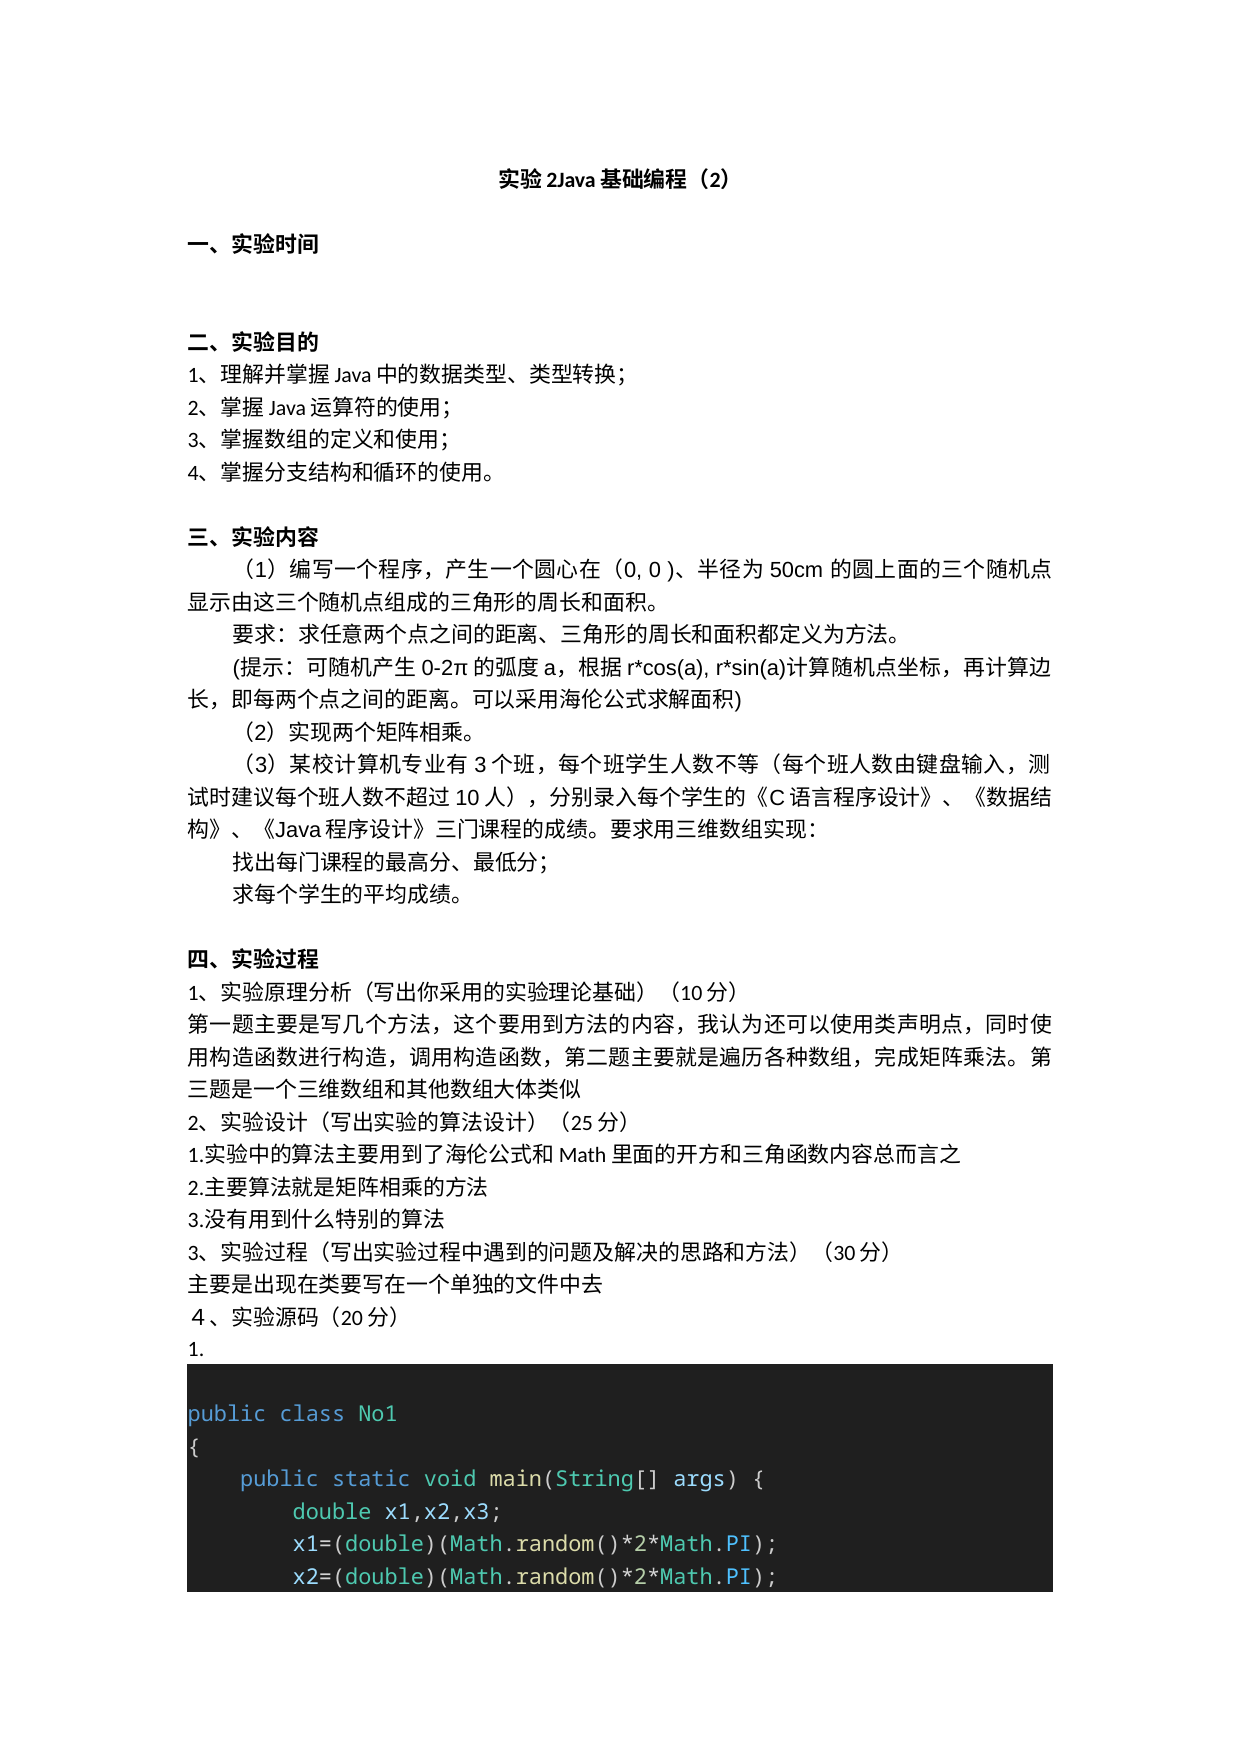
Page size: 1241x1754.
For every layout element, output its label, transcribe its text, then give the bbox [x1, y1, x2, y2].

text 1. [187, 1332, 1053, 1364]
text （1）编写一个程序，产生一个圆心在（0, 0 )、半径为 50cm 的圆上面的三个随机点，显示由这三个随机点组成的三角形的周长和面积。 [187, 552, 1053, 617]
text 找出每门课程的最高分、最低分； [187, 844, 1053, 877]
text 1、理解并掌握Java中的数据类型、类型转换； [187, 357, 1053, 389]
text ４、实验源码（20分） [187, 1299, 1053, 1332]
text 要求：求任意两个点之间的距离、三角形的周长和面积都定义为方法。 [187, 617, 1053, 649]
text 2、掌握Java运算符的使用； [187, 389, 1053, 422]
text double x1,x2,x3; [187, 1494, 1053, 1527]
text 实验2Java基础编程（2） [187, 162, 1053, 194]
text 3.没有用到什么特别的算法 [187, 1202, 1053, 1234]
text 四、实验过程 [187, 942, 1053, 974]
text 2、实验设计（写出实验的算法设计）（25分） [187, 1104, 1053, 1137]
text 三、实验内容 [187, 519, 1053, 552]
text 3、实验过程（写出实验过程中遇到的问题及解决的思路和方法）（30分） [187, 1234, 1053, 1267]
text 1.实验中的算法主要用到了海伦公式和Math里面的开方和三角函数内容总而言之 [187, 1137, 1053, 1169]
text 1、实验原理分析（写出你采用的实验理论基础）（10分） [187, 974, 1053, 1007]
text 第一题主要是写几个方法，这个要用到方法的内容，我认为还可以使用类声明点，同时使用构造函数进行构造，调用构造函数，第二题主要就是遍历各种数组，完成矩阵乘法。第三题是一个三维数组和其他数组大体类似 [187, 1007, 1053, 1104]
text 3、掌握数组的定义和使用； [187, 422, 1053, 454]
text 二、实验目的 [187, 324, 1053, 357]
text 主要是出现在类要写在一个单独的文件中去 [187, 1267, 1053, 1299]
text 2.主要算法就是矩阵相乘的方法 [187, 1169, 1053, 1202]
text x1=(double)(Math.random()*2*Math.PI); [187, 1527, 1053, 1559]
text （2）实现两个矩阵相乘。 [187, 714, 1053, 747]
text { [187, 1429, 1053, 1462]
text (提示：可随机产生0-2π的弧度a，根据r*cos(a), r*sin(a)计算随机点坐标，再计算边长，即每两个点之间的距离。可以采用海伦公式求解面积) [187, 649, 1053, 714]
text x2=(double)(Math.random()*2*Math.PI); [187, 1559, 1053, 1592]
text （3）某校计算机专业有3个班，每个班学生人数不等（每个班人数由键盘输入，测试时建议每个班人数不超过10人），分别录入每个学生的《C语言程序设计》、《数据结构》、《Java程序设计》三门课程的成绩。要求用三维数组实现： [187, 747, 1053, 844]
text public class No1 [187, 1397, 1053, 1429]
text 一、实验时间 [187, 227, 1053, 259]
text 求每个学生的平均成绩。 [187, 877, 1053, 909]
text 4、掌握分支结构和循环的使用。 [187, 454, 1053, 487]
text public static void main(String[] args) { [187, 1462, 1053, 1494]
